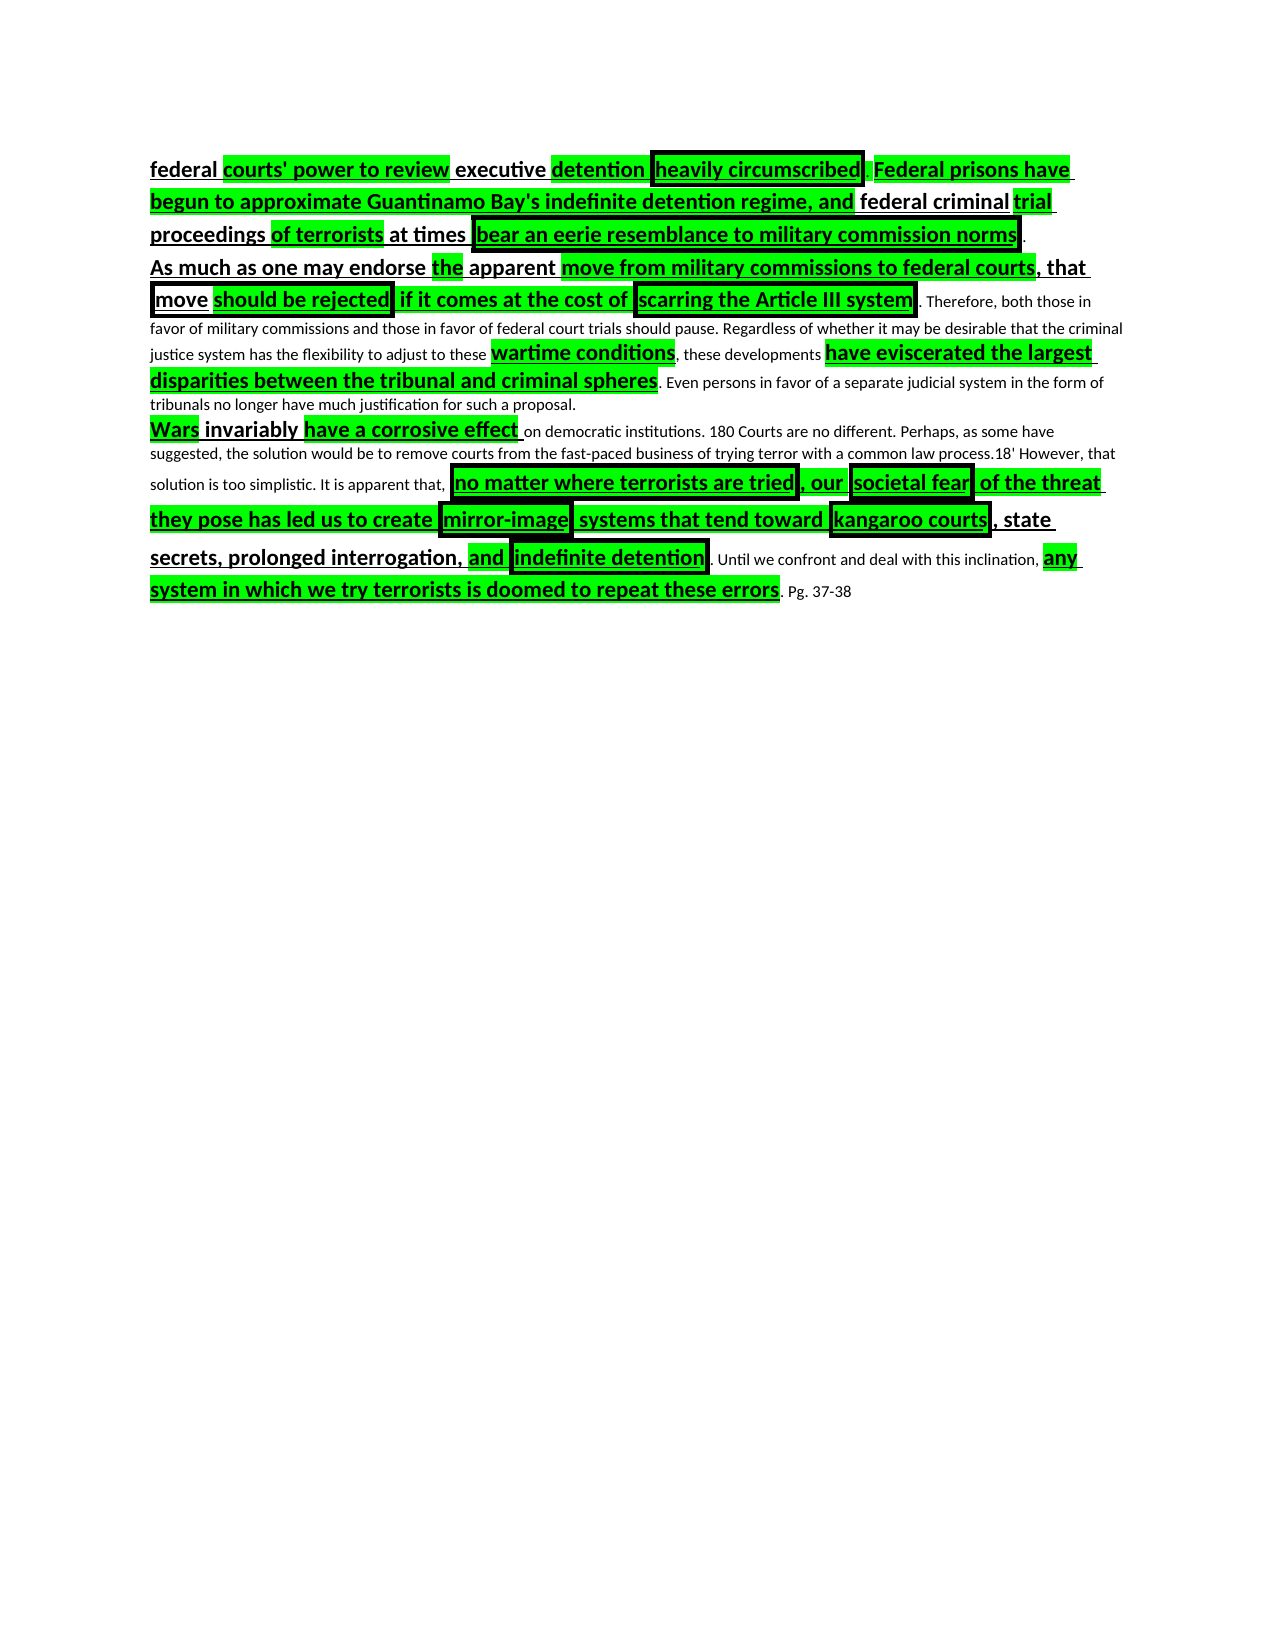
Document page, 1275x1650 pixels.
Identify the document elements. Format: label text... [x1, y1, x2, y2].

text As much as one may endorse the apparent move from military commissions to federal courts, that move should be rejected if it comes at the cost of scarring the Article III system. Therefore, both those in favor of military commissions and those in favor of federal court trials should pause. Regardless of whether it may be desirable that the criminal justice system has the flexibility to adjust to these wartime conditions, these developments have eviscerated the largest disparities between the tribunal and criminal spheres. Even persons in favor of a separate judicial system in the form of tribunals no longer have much justification for such a proposal. [150, 253, 1125, 415]
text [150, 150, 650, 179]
text Wars invariably have a corrosive effect on democratic institutions. 180 Courts are no different. Perhaps, as some have suggested, the solution would be to remove courts from the fast-paced business of trying terror with a common law process.18' However, that solution is too simplistic. It is apparent that, no matter where terrorists are tried, our societal fear of the threat they pose has led us to create mirror-image systems that tend toward kangaroo courts, state secrets, prolonged interrogation, and indefinite detention. Until we confront and deal with this inclination, any system in which we try terrorists is doomed to repeat these errors. Pg. 37-38 [150, 415, 1125, 603]
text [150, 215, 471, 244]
